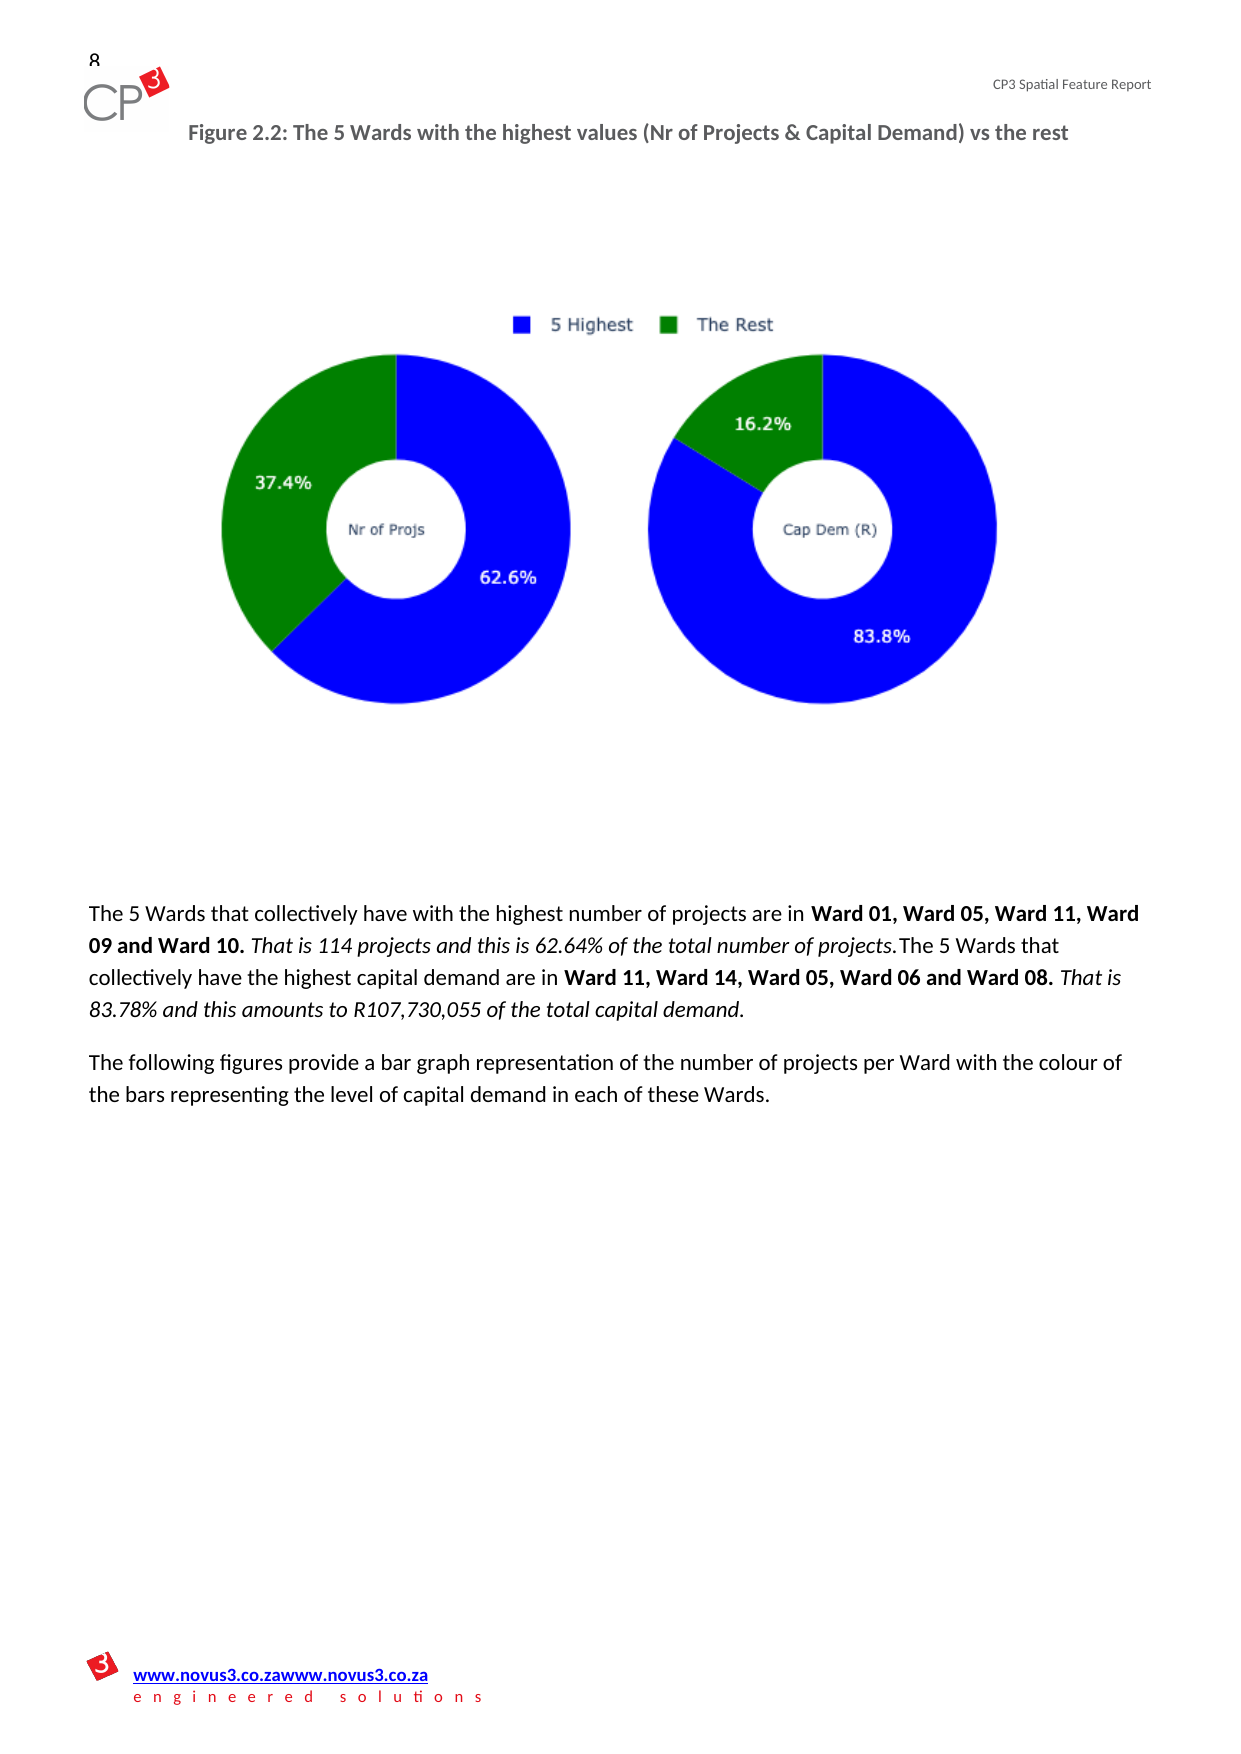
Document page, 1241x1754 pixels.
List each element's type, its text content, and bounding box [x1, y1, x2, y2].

picture [83, 66, 170, 132]
picture [107, 156, 1112, 874]
picture [86, 1651, 119, 1681]
text Figure 2.2: The 5 Wards with the highest values (Nr of Projects & Capital Demand) vs the rest [89, 118, 1152, 146]
text The following figures provide a bar graph representation of the number of projects per Ward with the colour of the bars representing the level of capital demand in each of these Wards. [89, 1048, 1152, 1108]
text The 5 Wards that collectively have with the highest number of projects are in Ward 01, Ward 05, Ward 11, Ward 09 and Ward 10. That is 114 projects and this is 62.64% of the total number of projects.The 5 Wards that collectively have the highest capital demand are in Ward 11, Ward 14, Ward 05, Ward 06 and Ward 08. That is 83.78% and this amounts to R107,730,055 of the total capital demand. [89, 899, 1152, 1023]
